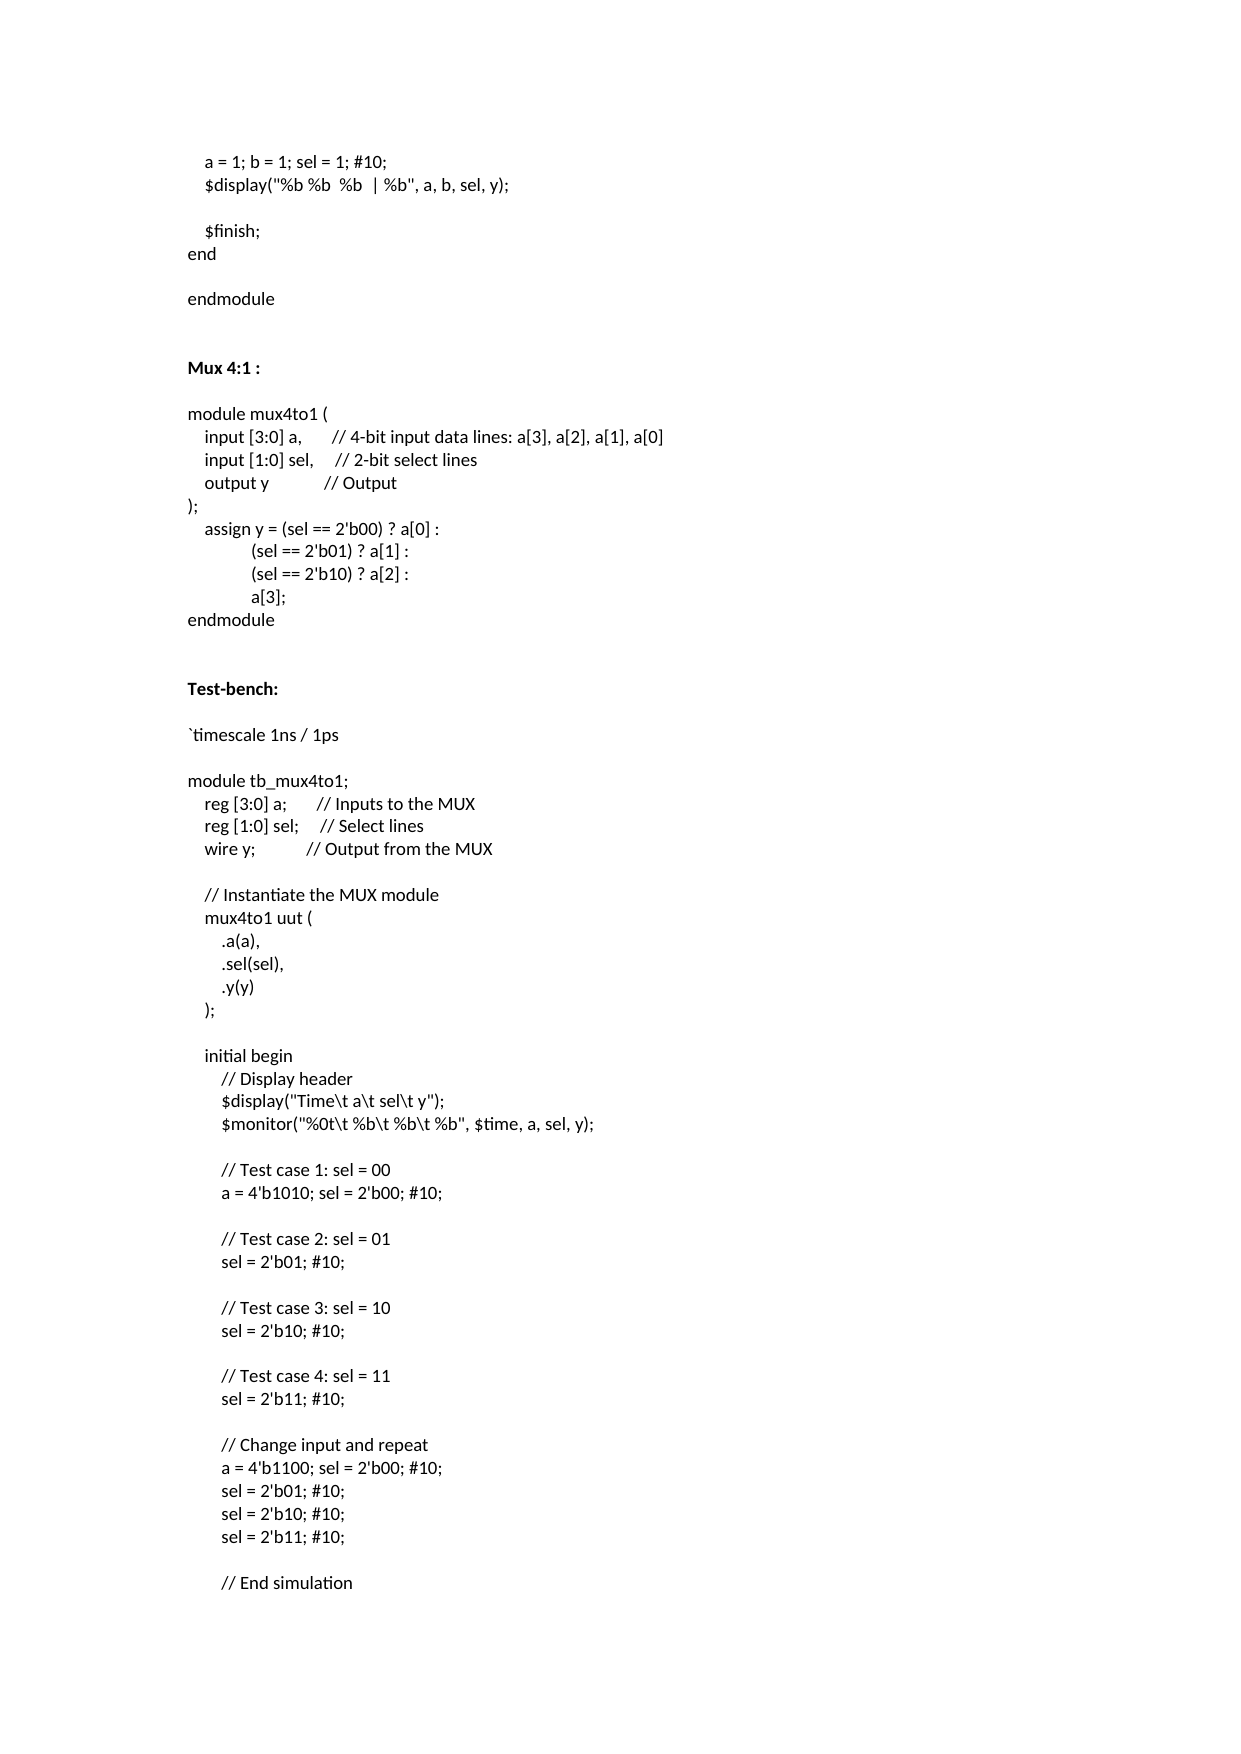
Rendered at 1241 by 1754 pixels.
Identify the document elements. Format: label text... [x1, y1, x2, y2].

text input [1:0] sel, // 2-bit select lines [187, 448, 1053, 471]
text sel = 2'b01; #10; [187, 1250, 1053, 1273]
text // Test case 4: sel = 11 [187, 1364, 1053, 1387]
text // Test case 1: sel = 00 [187, 1158, 1053, 1181]
text // Test case 2: sel = 01 [187, 1227, 1053, 1250]
text input [3:0] a, // 4-bit input data lines: a[3], a[2], a[1], a[0] [187, 425, 1053, 448]
text .sel(sel), [187, 952, 1053, 975]
text reg [1:0] sel; // Select lines [187, 814, 1053, 837]
text endmodule [187, 608, 1053, 631]
text sel = 2'b11; #10; [187, 1525, 1053, 1548]
text end [187, 242, 1053, 264]
text .y(y) [187, 975, 1053, 998]
text .a(a), [187, 929, 1053, 952]
text $display("Time\t a\t sel\t y"); [187, 1089, 1053, 1112]
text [187, 173, 1053, 196]
text // Test case 3: sel = 10 [187, 1296, 1053, 1319]
text $monitor("%0t\t %b\t %b\t %b", $time, a, sel, y); [187, 1112, 1053, 1135]
text wire y; // Output from the MUX [187, 837, 1053, 860]
text ); [187, 998, 1053, 1021]
text // End simulation [187, 1571, 1053, 1594]
text a = 4'b1100; sel = 2'b00; #10; [187, 1456, 1053, 1479]
text (sel == 2'b01) ? a[1] : [187, 539, 1053, 562]
text reg [3:0] a; // Inputs to the MUX [187, 792, 1053, 814]
text a = 4'b1010; sel = 2'b00; #10; [187, 1181, 1053, 1204]
text initial begin [187, 1044, 1053, 1067]
text ); [187, 494, 1053, 517]
text // Change input and repeat [187, 1433, 1053, 1456]
text $finish; [187, 219, 1053, 242]
text assign y = (sel == 2'b00) ? a[0] : [187, 517, 1053, 539]
text sel = 2'b11; #10; [187, 1387, 1053, 1410]
text sel = 2'b10; #10; [187, 1502, 1053, 1525]
text Mux 4:1 : [187, 356, 1053, 379]
text // Display header [187, 1067, 1053, 1089]
text module tb_mux4to1; [187, 769, 1053, 792]
text output y // Output [187, 471, 1053, 494]
text a = 1; b = 1; sel = 1; #10; [187, 150, 1053, 173]
text Test-bench: [187, 677, 1053, 700]
text sel = 2'b01; #10; [187, 1479, 1053, 1502]
text `timescale 1ns / 1ps [187, 723, 1053, 746]
text sel = 2'b10; #10; [187, 1319, 1053, 1342]
text (sel == 2'b10) ? a[2] : [187, 562, 1053, 585]
text module mux4to1 ( [187, 402, 1053, 425]
text a[3]; [187, 585, 1053, 608]
text endmodule [187, 287, 1053, 310]
text // Instantiate the MUX module [187, 883, 1053, 906]
text mux4to1 uut ( [187, 906, 1053, 929]
